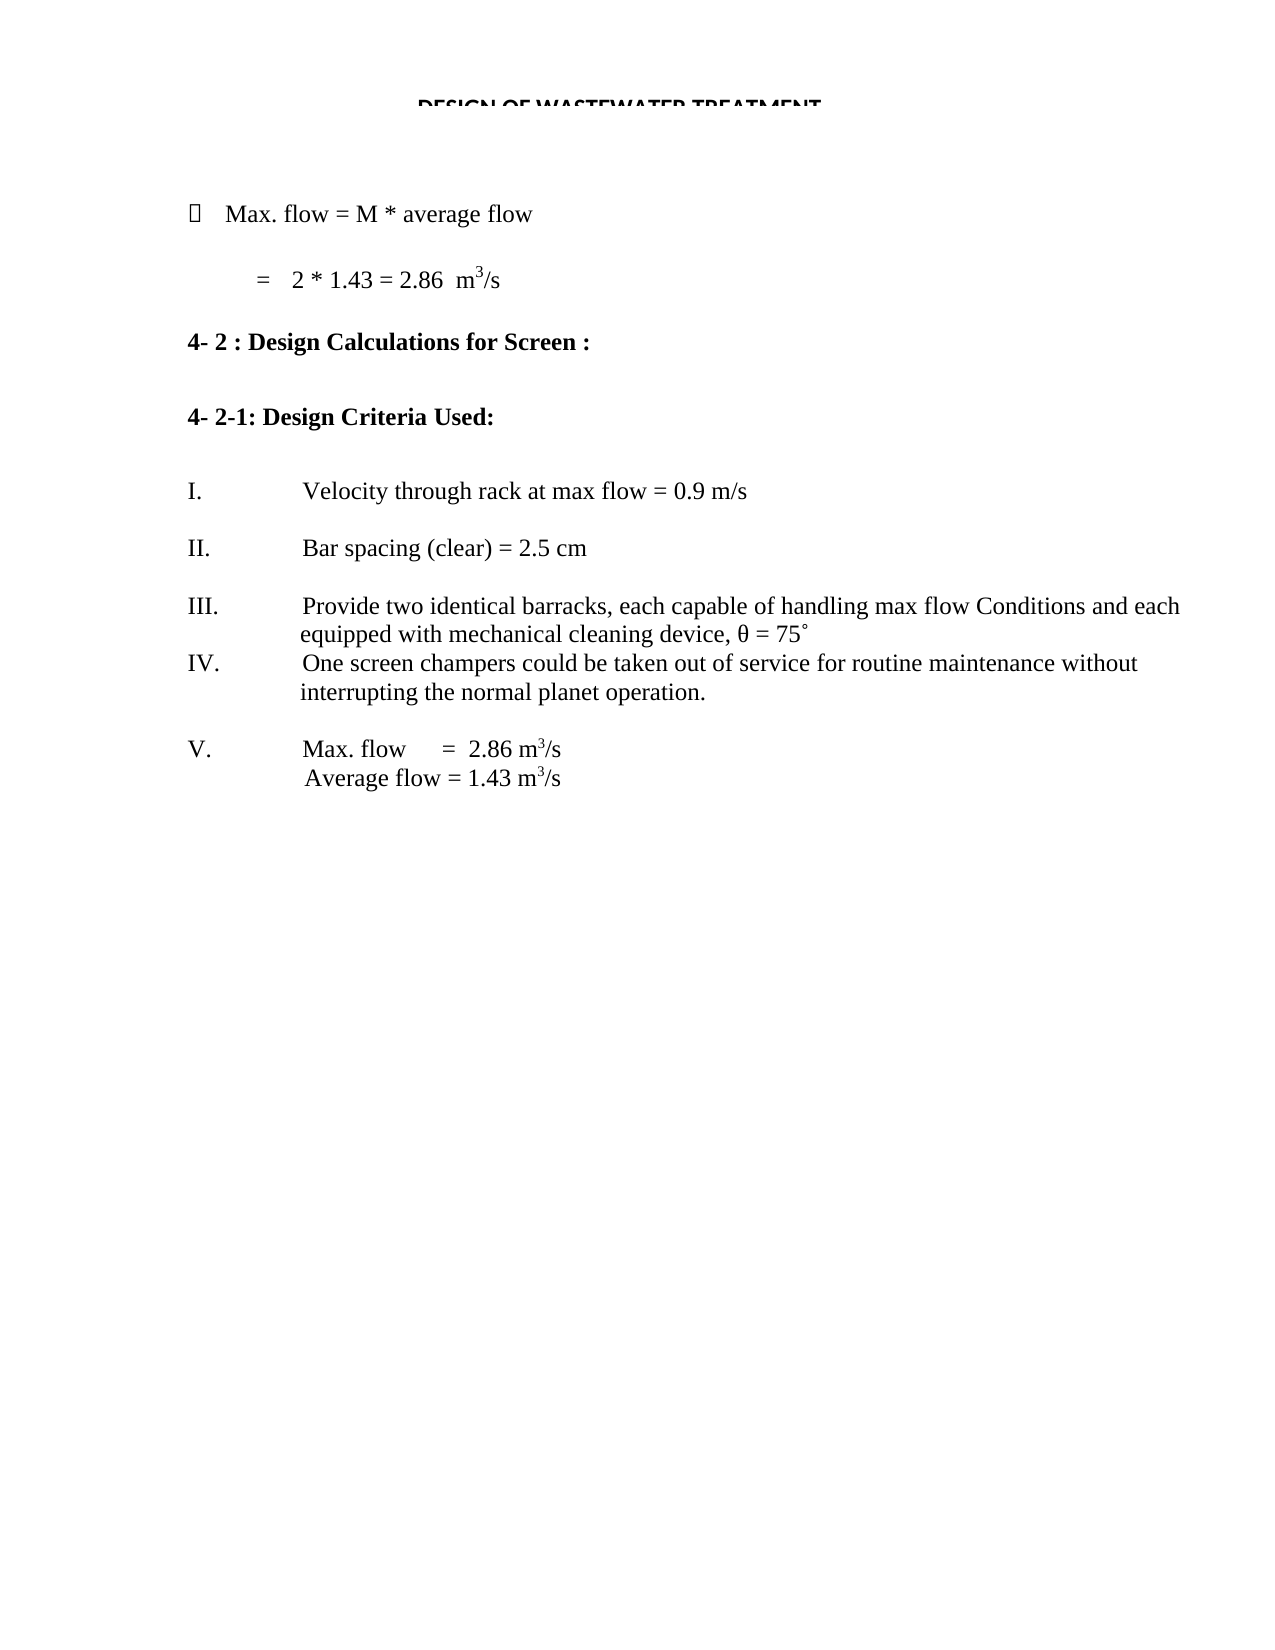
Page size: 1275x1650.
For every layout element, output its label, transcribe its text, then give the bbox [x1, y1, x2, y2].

list interrupting the normal planet operation. [187, 677, 1250, 706]
list One screen champers could be taken out of service for routine maintenance without [111, 648, 1250, 677]
list Provide two identical barracks, each capable of handling max flow Conditions and each [111, 591, 1250, 619]
list Max. flow = 2.86 m3/s [111, 734, 1250, 763]
text = 2 * 1.43 = 2.86 m3/s [256, 262, 1250, 293]
list Max. flow = M * average flow [187, 195, 1250, 229]
list 2-1: Design Criteria Used: [187, 402, 1250, 430]
list equipped with mechanical cleaning device, θ = 75˚ [187, 619, 1250, 648]
subtitle 4- 2 : Design Calculations for Screen : [187, 327, 1250, 356]
list Average flow = 1.43 m3/s [67, 763, 1250, 792]
list Velocity through rack at max flow = 0.9 m/s [111, 476, 1250, 504]
list Bar spacing (clear) = 2.5 cm [111, 533, 1250, 562]
